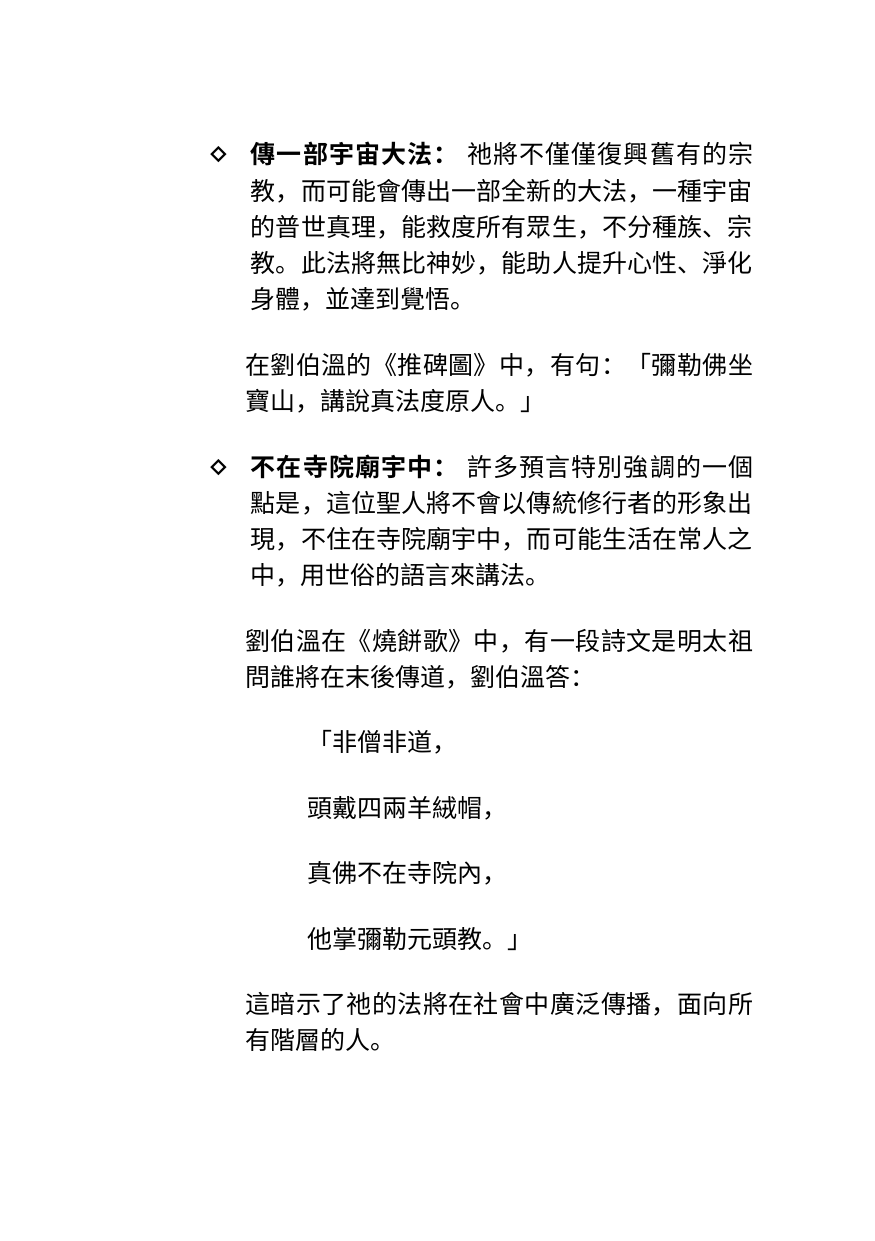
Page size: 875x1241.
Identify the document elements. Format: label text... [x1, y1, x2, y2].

text 他掌彌勒元頭教。」 [307, 919, 754, 955]
list 傳一部宇宙大法： 祂將不僅僅復興舊有的宗教，而可能會傳出一部全新的大法，一種宇宙的普世真理，能救度所有眾生，不分種族、宗教。此法將無比神妙，能助人提升心性、淨化身體，並達到覺悟。 [207, 135, 754, 316]
text 真佛不在寺院內， [307, 854, 754, 890]
text 劉伯溫在《燒餅歌》中，有一段詩文是明太祖問誰將在末後傳道，劉伯溫答： [245, 621, 754, 694]
text 這暗示了祂的法將在社會中廣泛傳播，面向所有階層的人。 [245, 984, 754, 1057]
text 頭戴四兩羊絨帽， [307, 788, 754, 824]
text 「非僧非道， [307, 723, 754, 759]
list 不在寺院廟宇中： 許多預言特別強調的一個點是，這位聖人將不會以傳統修行者的形象出現，不住在寺院廟宇中，而可能生活在常人之中，用世俗的語言來講法。 [207, 447, 754, 592]
text 在劉伯溫的《推碑圖》中，有句：「彌勒佛坐寶山，講說真法度原人。」 [245, 345, 754, 418]
